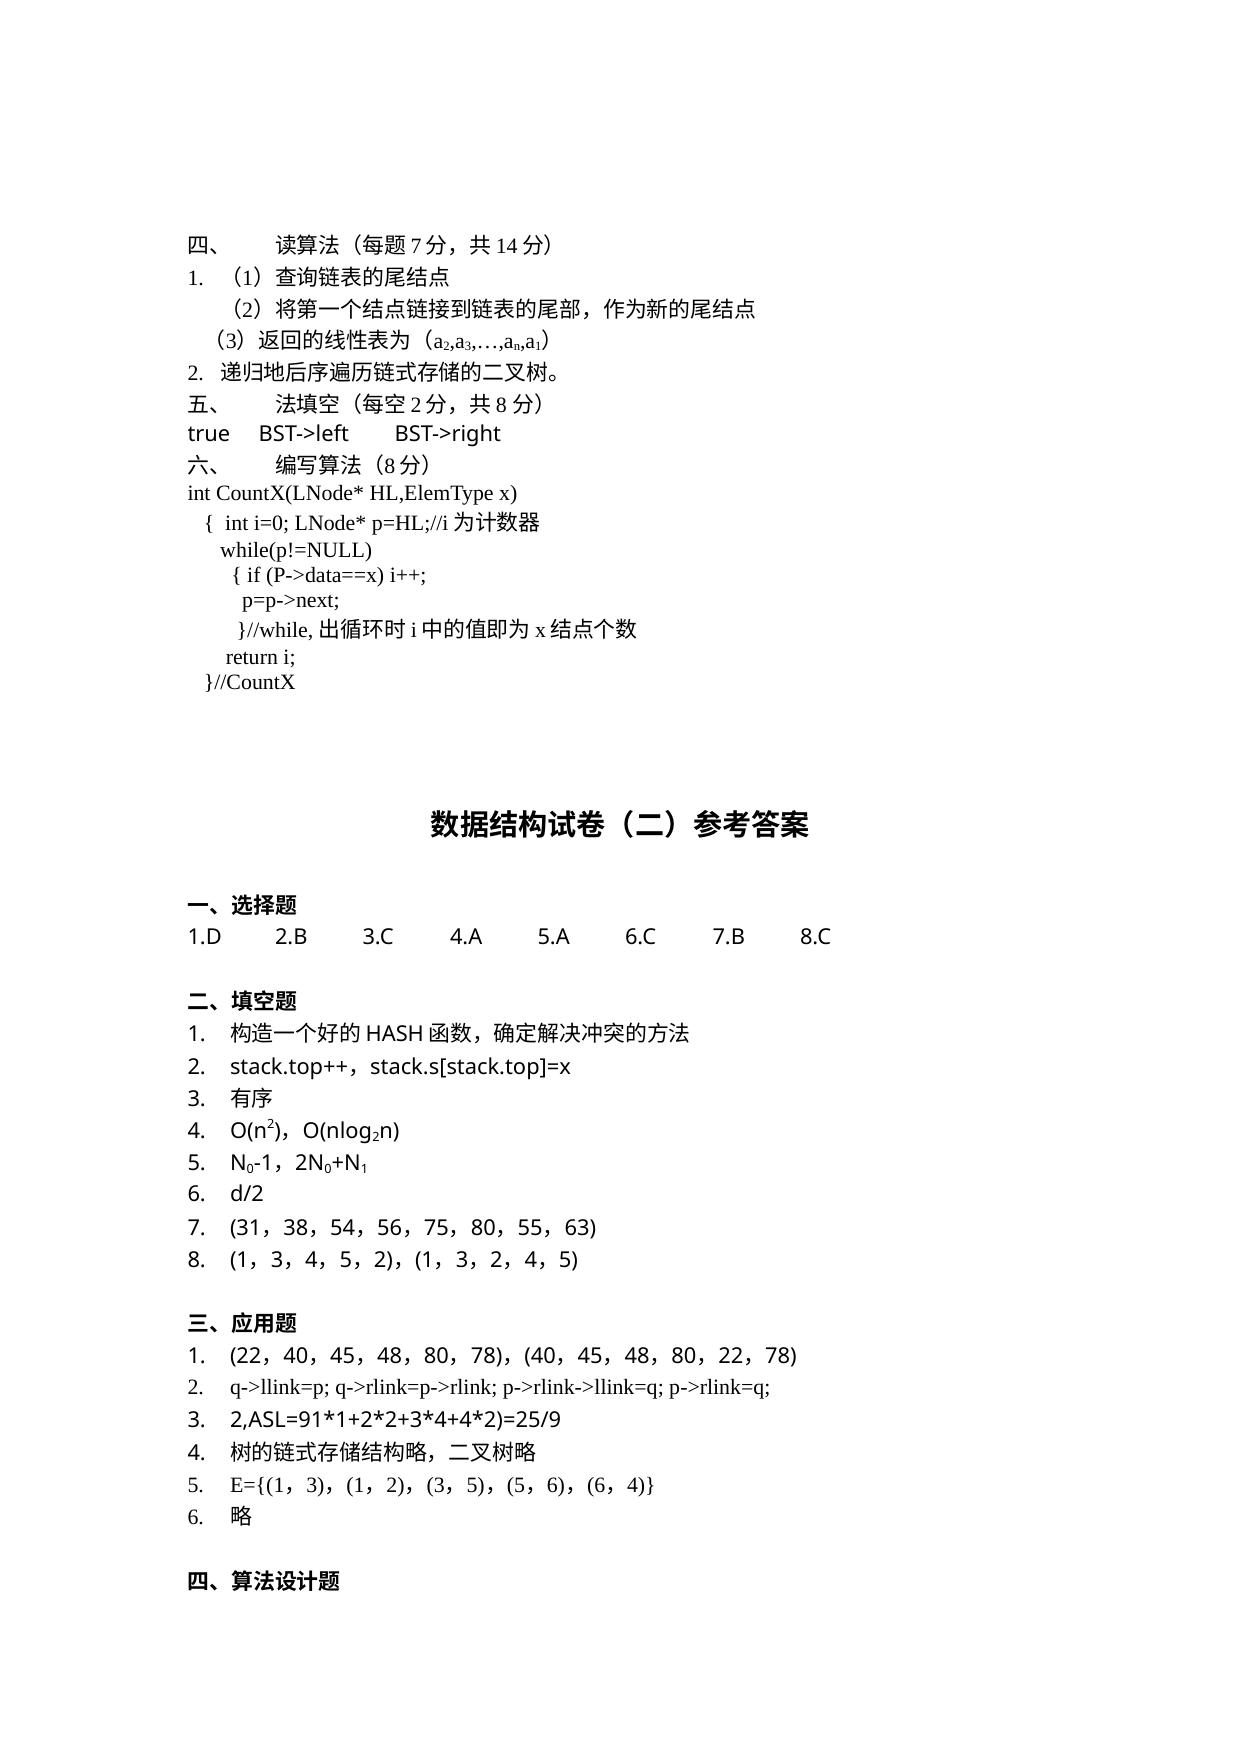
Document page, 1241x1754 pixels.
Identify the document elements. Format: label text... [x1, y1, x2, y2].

text 四、算法设计题 [187, 1563, 1053, 1596]
text （2）将第一个结点链接到链表的尾部，作为新的尾结点 [187, 292, 1053, 323]
list (22，40，45，48，80，78)，(40，45，48，80，22，78) [187, 1338, 1053, 1370]
list 有序 [187, 1081, 1053, 1113]
list q->llink=p; q->rlink=p->rlink; p->rlink->llink=q; p->rlink=q; [187, 1370, 1053, 1402]
list 法填空（每空2分，共8 分） [187, 387, 1053, 418]
list 略 [187, 1499, 1053, 1531]
list 递归地后序遍历链式存储的二叉树。 [187, 355, 1053, 387]
text p=p->next; [187, 587, 1053, 612]
list 编写算法（8分） [187, 448, 1053, 480]
list (1，3，4，5，2)，(1，3，2，4，5) [187, 1242, 1053, 1274]
text 数据结构试卷（二）参考答案 [187, 791, 1053, 855]
list (31，38，54，56，75，80，55，63) [187, 1209, 1053, 1242]
list 2,ASL=91*1+2*2+3*4+4*2)=25/9 [187, 1402, 1053, 1435]
list E={(1，3)，(1，2)，(3，5)，(5，6)，(6，4)} [187, 1467, 1053, 1499]
text while(p!=NULL) [187, 537, 1053, 562]
text }//CountX [187, 669, 1053, 694]
text { if (P->data==x) i++; [187, 562, 1053, 587]
text 1.D 2.B 3.C 4.A 5.A 6.C 7.B 8.C [187, 920, 1053, 952]
text { int i=0; LNode* p=HL;//i为计数器 [187, 505, 1053, 537]
list d/2 [187, 1177, 1053, 1209]
text }//while, 出循环时i中的值即为x结点个数 [187, 612, 1053, 644]
list O(n2)，O(nlog2n) [187, 1113, 1053, 1145]
text （3）返回的线性表为（a2,a3,…,an,a1） [187, 323, 1053, 355]
list 树的链式存储结构略，二叉树略 [187, 1435, 1053, 1467]
list （1）查询链表的尾结点 [187, 260, 1053, 292]
text int CountX(LNode* HL,ElemType x) [187, 480, 1053, 505]
list 读算法（每题7分，共14分） [187, 228, 1053, 260]
list stack.top++，stack.s[stack.top]=x [187, 1048, 1053, 1081]
text 一、选择题 [187, 887, 1053, 920]
list N0-1，2N0+N1 [187, 1145, 1053, 1177]
text 三、应用题 [187, 1306, 1053, 1338]
text 二、填空题 [187, 984, 1053, 1016]
text true BST->left BST->right [187, 418, 1053, 448]
text return i; [187, 644, 1053, 669]
list 构造一个好的HASH函数，确定解决冲突的方法 [187, 1016, 1053, 1048]
